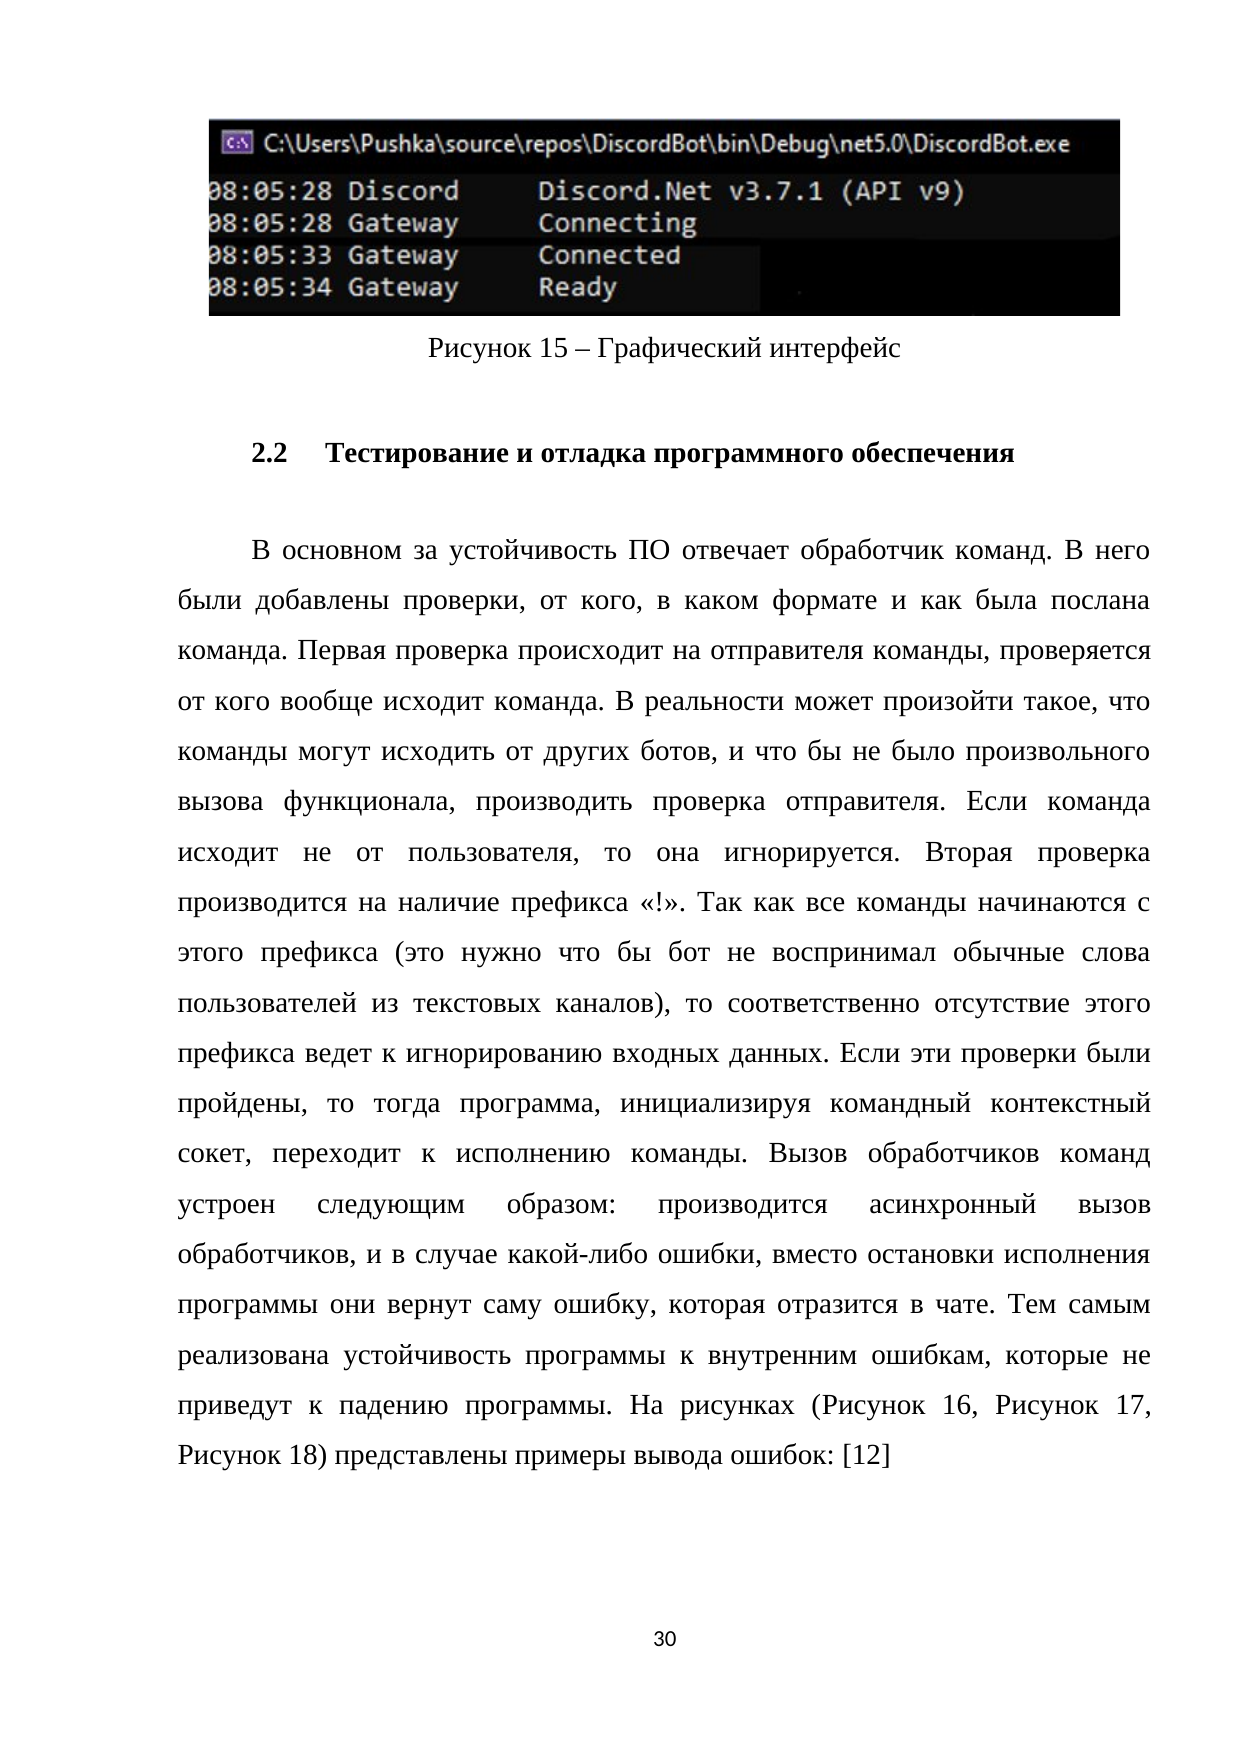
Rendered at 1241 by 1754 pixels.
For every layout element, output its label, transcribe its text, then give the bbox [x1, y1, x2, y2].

picture [208, 118, 1121, 316]
text В основном за устойчивость ПО отвечает обработчик команд. В него были добавлены проверки, от кого, в каком формате и как была послана команда. Первая проверка происходит на отправителя команды, проверяется от кого вообще исходит команда. В реальности может произойти такое, что команды могут исходить от других ботов, и что бы не было произвольного вызова функционала, производить проверка отправителя. Если команда исходит не от пользователя, то она игнорируется. Вторая проверка производится на наличие префикса «!». Так как все команды начинаются с этого префикса (это нужно что бы бот не воспринимал обычные слова пользователей из текстовых каналов), то соответственно отсутствие этого префикса ведет к игнорированию входных данных. Если эти проверки были пройдены, то тогда программа, инициализируя командный контекстный сокет, переходит к исполнению команды. Вызов обработчиков команд устроен следующим образом: производится асинхронный вызов обработчиков, и в случае какой-либо ошибки, вместо остановки исполнения программы они вернут саму ошибку, которая отразится в чате. Тем самым реализована устойчивость программы к внутренним ошибкам, которые не приведут к падению программы. На рисунках (Рисунок 16, Рисунок 17, Рисунок 18) представлены примеры вывода ошибок: [12] [177, 532, 1152, 1471]
subtitle 2.2 Тестирование и отладка программного обеспечения [177, 435, 1152, 468]
text Рисунок 15 – Графический интерфейс [177, 330, 1152, 363]
